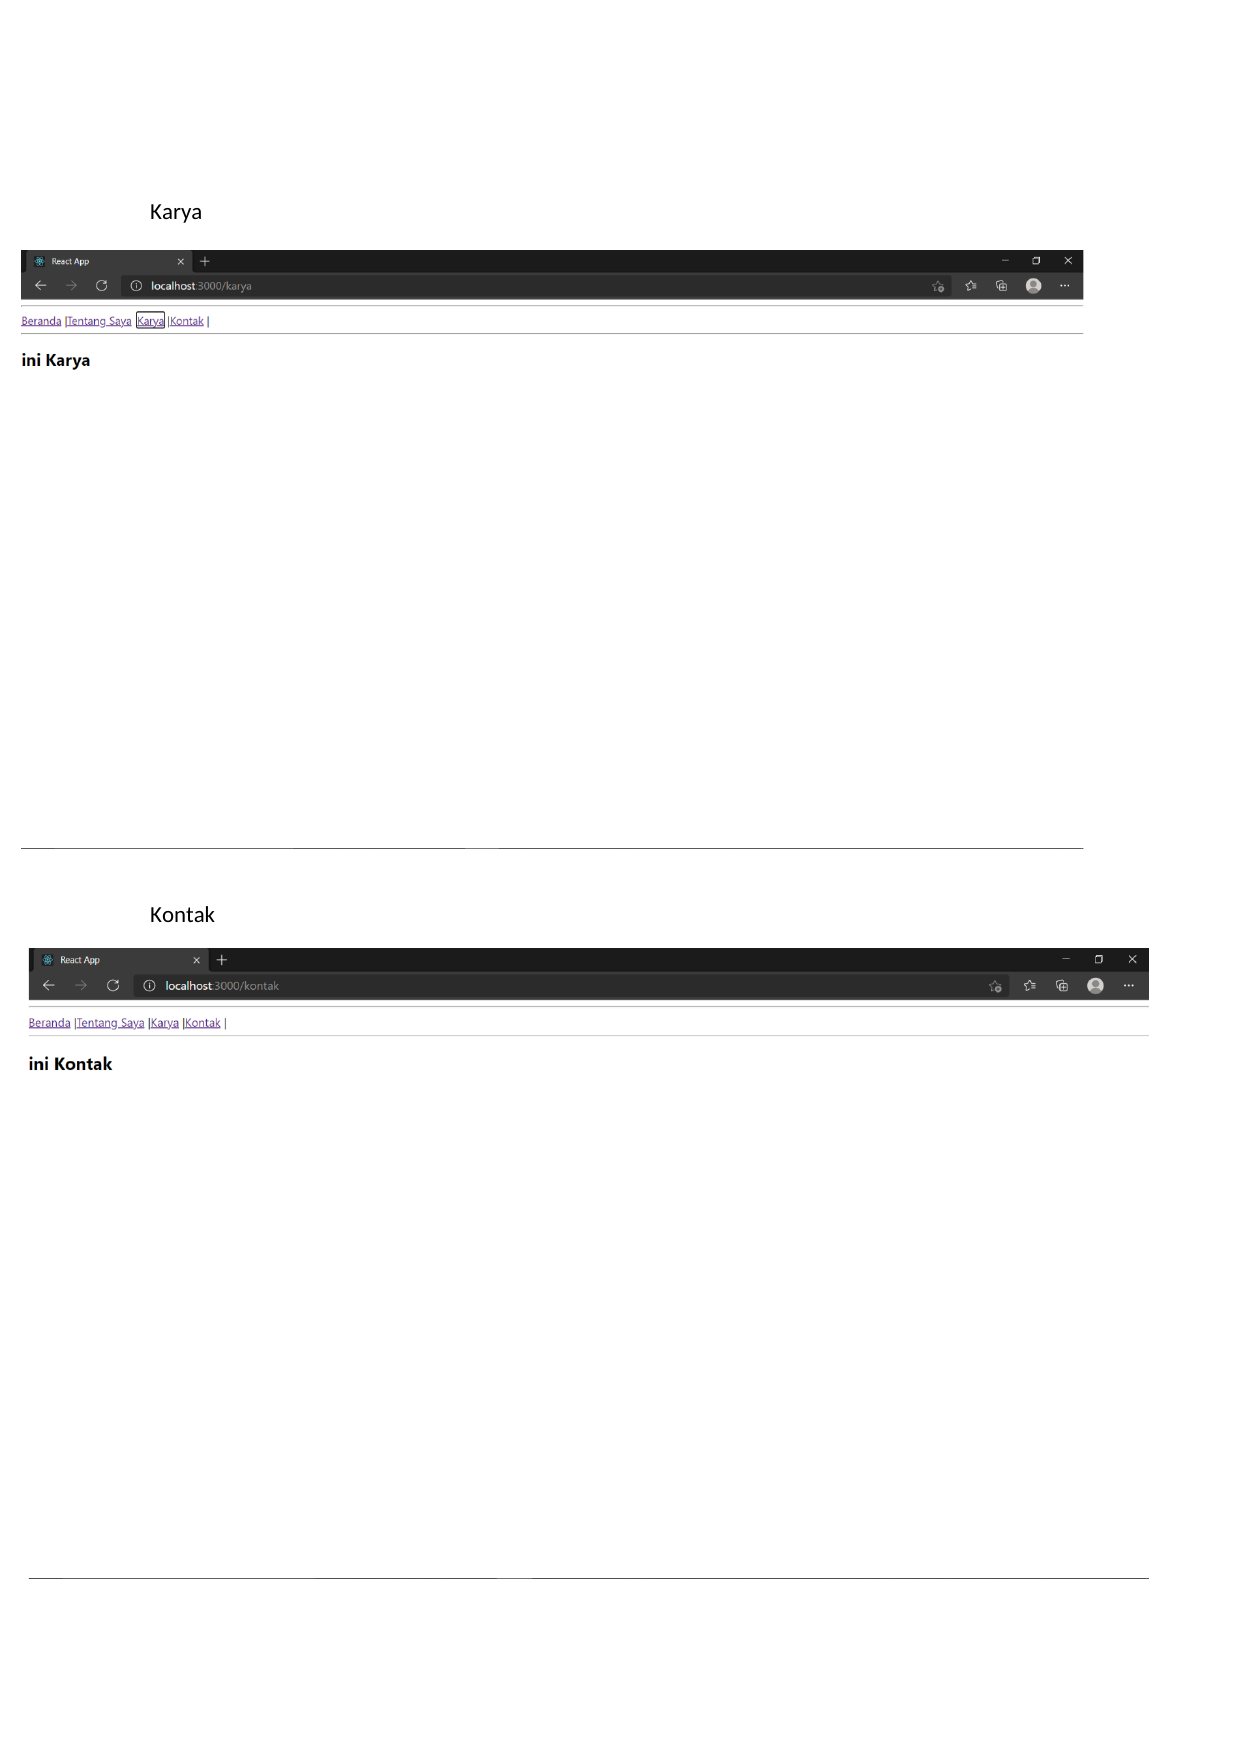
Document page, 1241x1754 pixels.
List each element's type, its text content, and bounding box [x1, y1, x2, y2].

picture [28, 948, 1149, 1579]
text Karya [150, 197, 1090, 225]
picture [21, 250, 1084, 849]
text Kontak [150, 900, 1090, 928]
